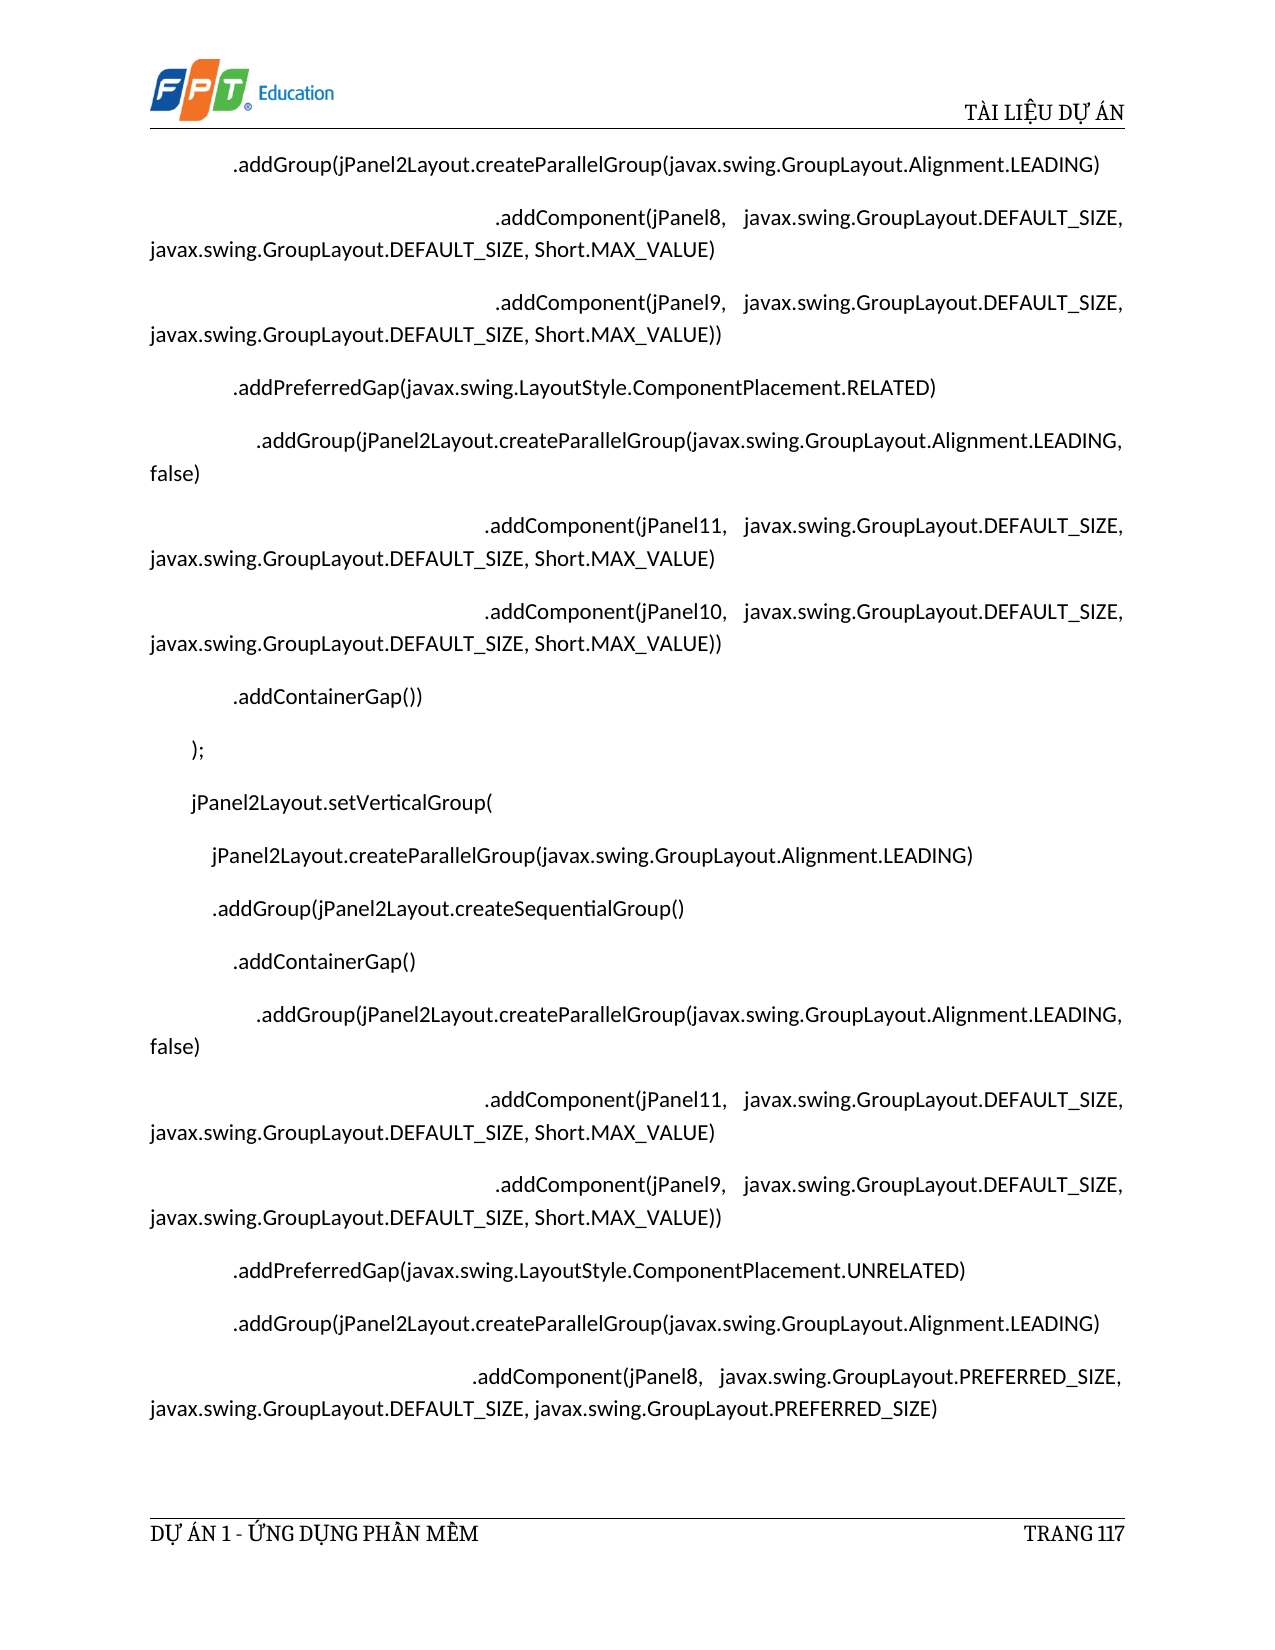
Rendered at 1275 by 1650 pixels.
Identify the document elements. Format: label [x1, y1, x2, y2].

picture [150, 59, 336, 121]
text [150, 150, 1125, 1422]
